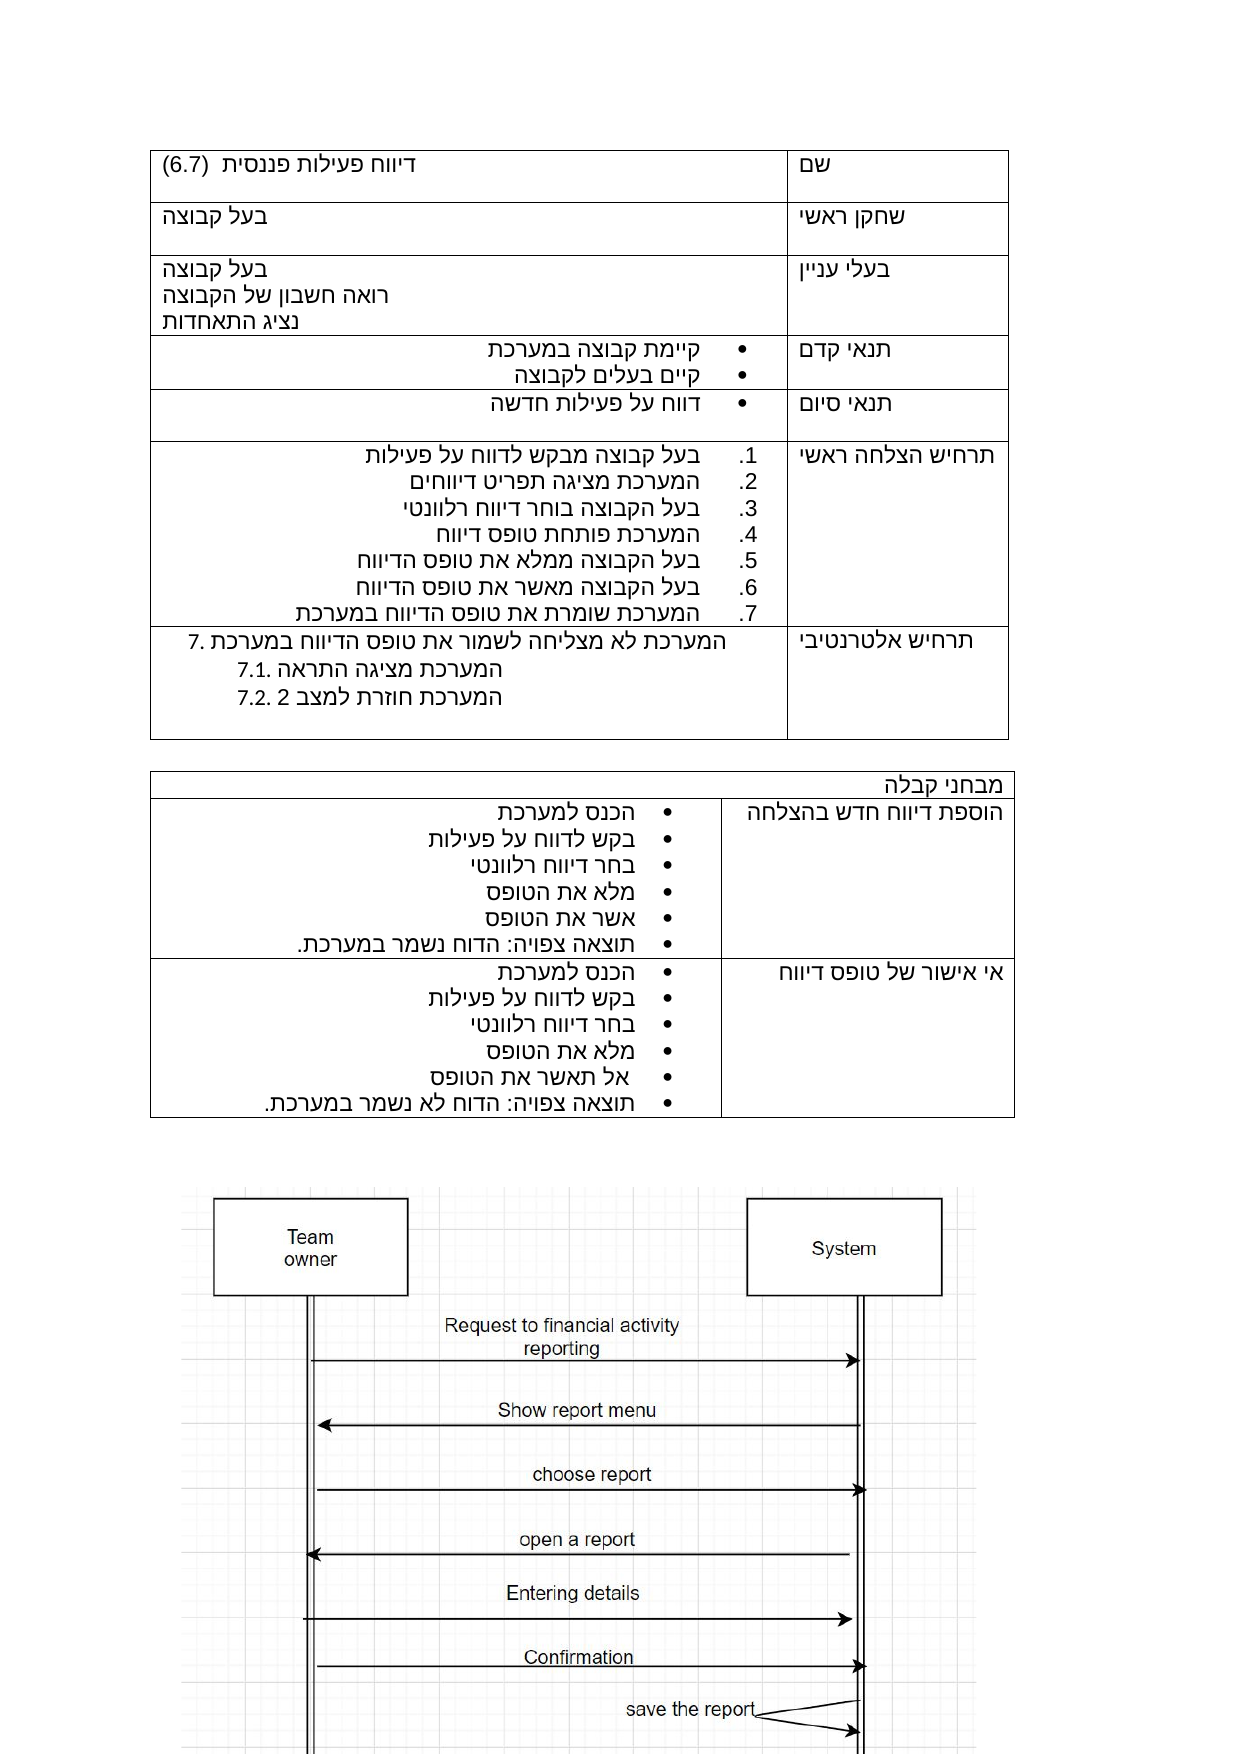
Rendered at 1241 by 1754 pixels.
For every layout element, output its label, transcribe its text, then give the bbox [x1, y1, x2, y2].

table_header שם [788, 151, 1008, 202]
table_cell תרחיש הצלחה ראשי [788, 442, 1008, 626]
table_cell 7. המערכת לא מצליחה לשמור את טופס הדיווח במערכת 7.1. המערכת מציגה התראה 7.2. המערכת חוזרת למצב 2 [151, 627, 787, 739]
table_header דיווח פעילות פננסית (6.7) [151, 151, 787, 202]
table_cell תנאי סיום [788, 390, 1008, 441]
table_cell תרחיש אלטרנטיבי [788, 627, 1008, 739]
table_cell קיימת קבוצה במערכת קיים בעלים לקבוצה [151, 336, 787, 388]
table_cell הכנס למערכת בקש לדווח על פעילות בחר דיווח רלוונטי מלא את הטופס אשר את הטופס תוצאה צפויה: הדוח נשמר במערכת. [151, 799, 721, 957]
table_cell בעל קבוצה רואה חשבון של הקבוצה נציג התאחדות [151, 256, 787, 335]
table_cell הכנס למערכת בקש לדווח על פעילות בחר דיווח רלוונטי מלא את הטופס אל תאשר את הטופס תוצאה צפויה: הדוח לא נשמר במערכת. [151, 959, 721, 1117]
picture [181, 1187, 977, 1754]
table_header מבחני קבלה [151, 772, 1014, 798]
table_cell בעלי עניין [788, 256, 1008, 335]
table_cell שחקן ראשי [788, 203, 1008, 254]
table_cell דווח על פעילות חדשה [151, 390, 787, 441]
table_cell בעל קבוצה [151, 203, 787, 254]
table_cell הוספת דיווח חדש בהצלחה [722, 799, 1014, 957]
table_cell בעל קבוצה מבקש לדווח על פעילות המערכת מציגה תפריט דיווחים בעל הקבוצה בוחר דיווח רלוונטי המערכת פותחת טופס דיווח בעל הקבוצה ממלא את טופס הדיווח בעל הקבוצה מאשר את טופס הדיווח המערכת שומרת את טופס הדיווח במערכת [151, 442, 787, 626]
table_cell אי אישור של טופס דיווח [722, 959, 1014, 1117]
table_cell תנאי קדם [788, 336, 1008, 388]
